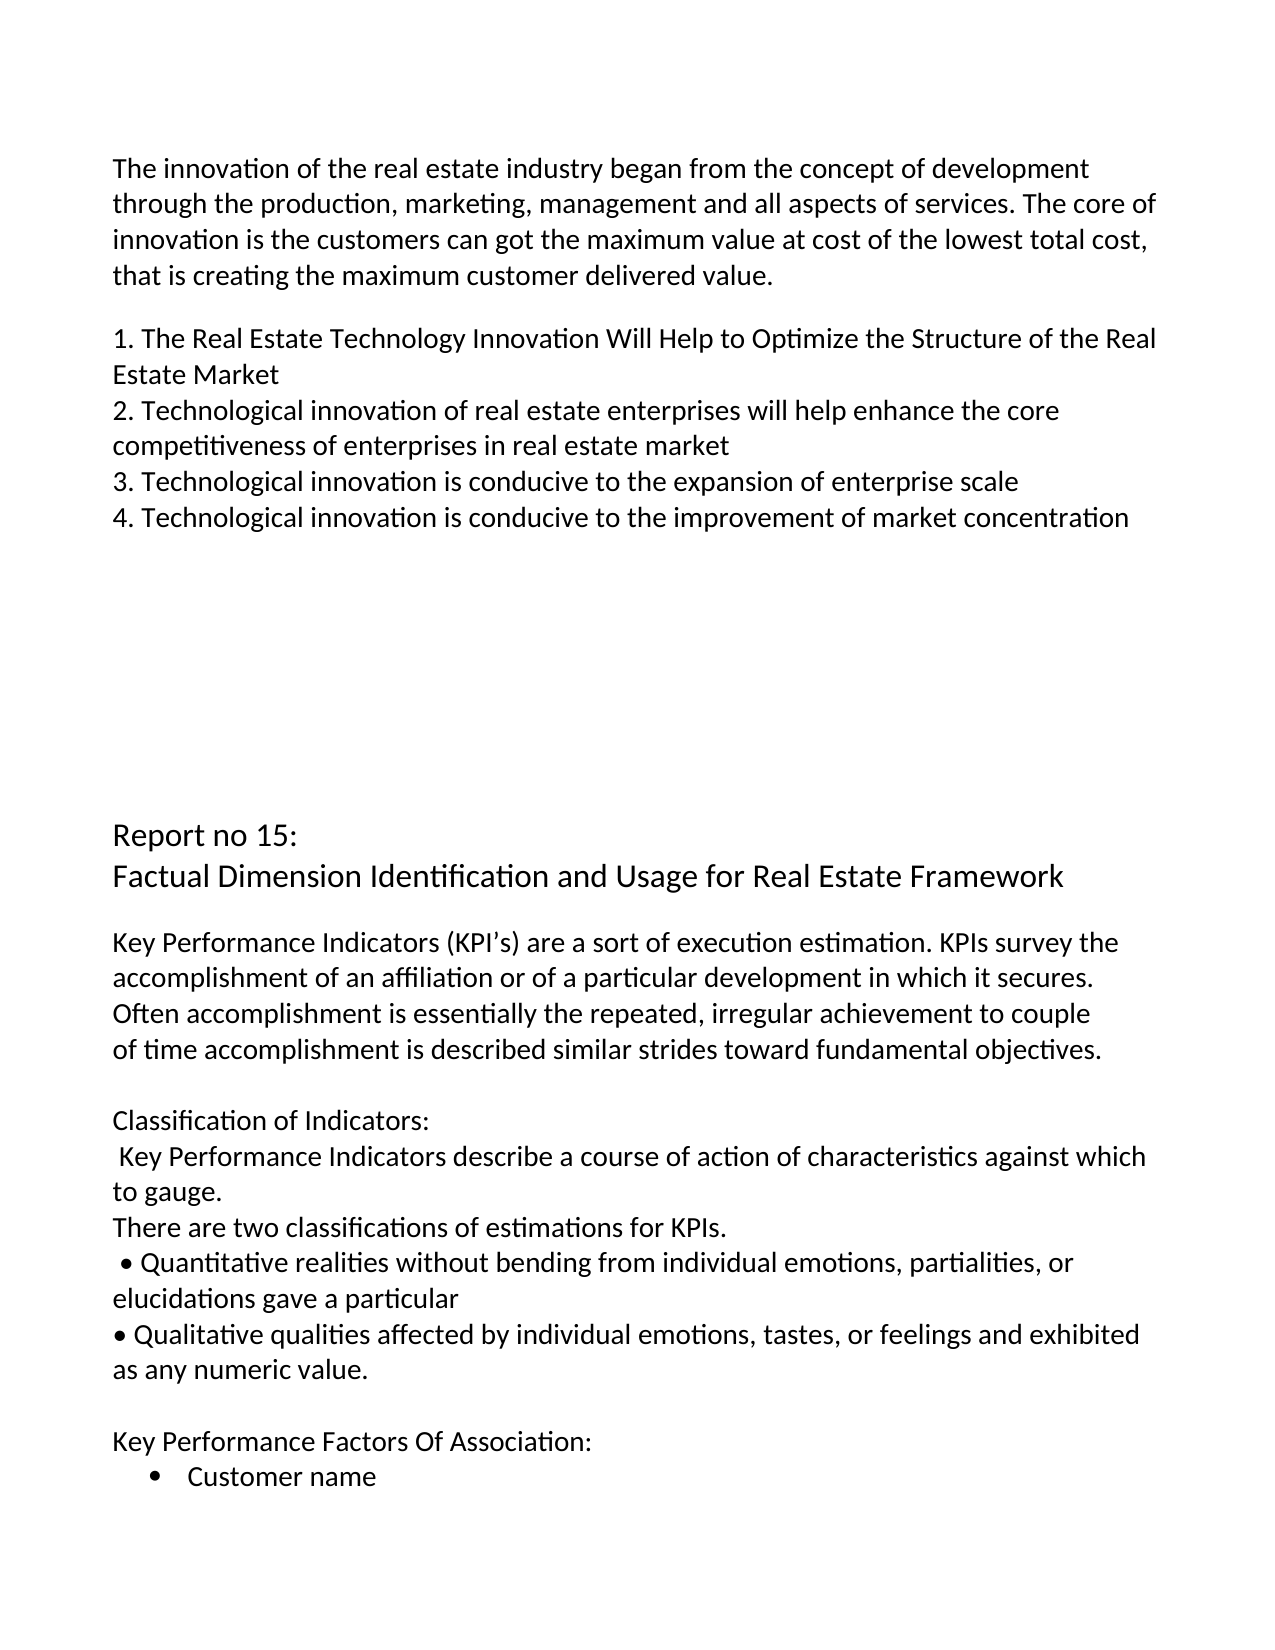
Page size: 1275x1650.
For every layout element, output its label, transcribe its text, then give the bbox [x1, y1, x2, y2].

text Key Performance Indicators (KPI’s) are a sort of execution estimation. KPIs survey the accomplishment of an affiliation or of a particular development in which it secures. Often accomplishment is essentially the repeated, irregular achievement to couple [112, 924, 1162, 1031]
text 3. Technological innovation is conducive to the expansion of enterprise scale [112, 463, 1162, 499]
text Factual Dimension Identification and Usage for Real Estate Framework [112, 855, 1162, 896]
text 4. Technological innovation is conducive to the improvement of market concentration [112, 499, 1162, 534]
list Customer name [150, 1458, 1162, 1494]
text Key Performance Indicators describe a course of action of characteristics against which to gauge. [112, 1138, 1162, 1209]
text There are two classifications of estimations for KPIs. [112, 1209, 1162, 1244]
text Report no 15: [112, 814, 1162, 855]
text Key Performance Factors Of Association: [112, 1423, 1162, 1458]
text • Quantitative realities without bending from individual emotions, partialities, or elucidations gave a particular [112, 1244, 1162, 1316]
text 2. Technological innovation of real estate enterprises will help enhance the core competitiveness of enterprises in real estate market [112, 392, 1162, 463]
text Classification of Indicators: [112, 1102, 1162, 1138]
text of time accomplishment is described similar strides toward fundamental objectives. [112, 1031, 1162, 1066]
text 1. The Real Estate Technology Innovation Will Help to Optimize the Structure of the Real Estate Market [112, 321, 1162, 392]
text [112, 150, 1162, 292]
text • Qualitative qualities affected by individual emotions, tastes, or feelings and exhibited as any numeric value. [112, 1316, 1162, 1387]
